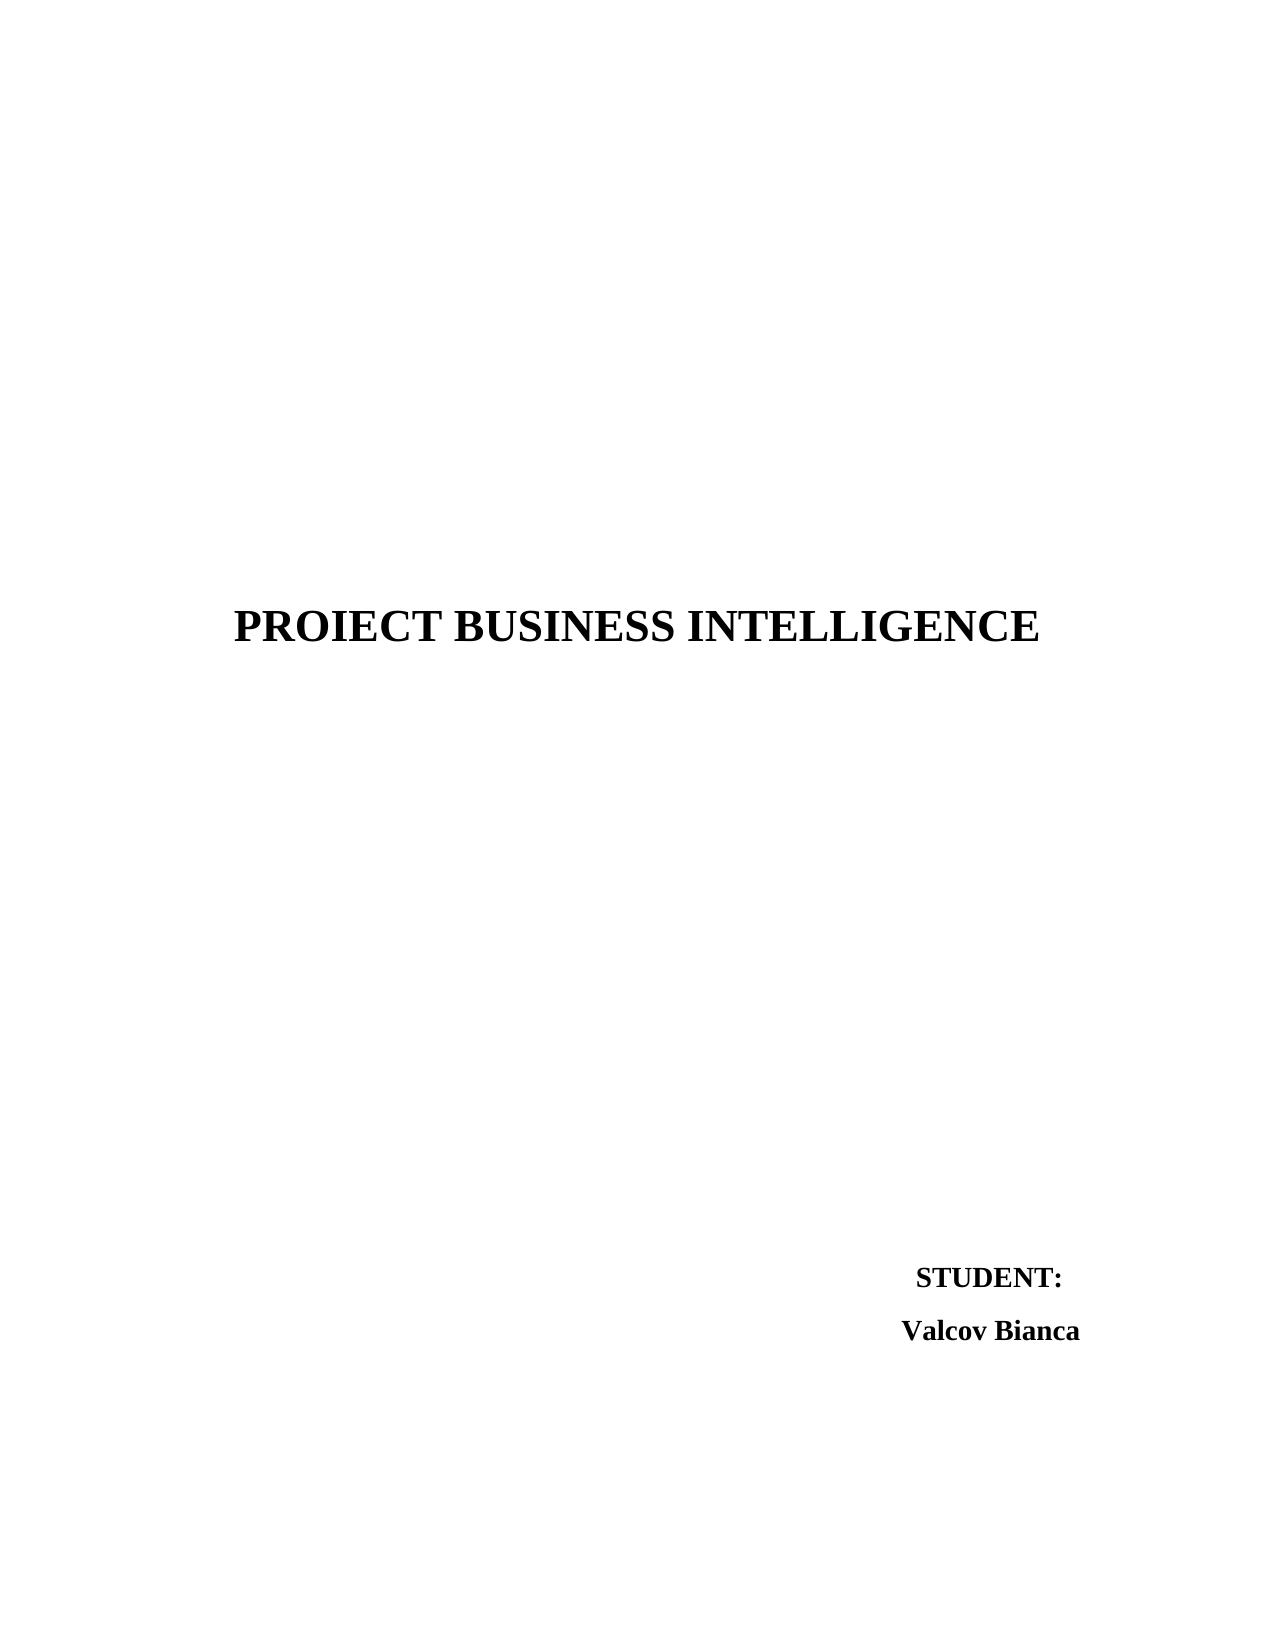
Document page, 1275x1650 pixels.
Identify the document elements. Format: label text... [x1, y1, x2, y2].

text STUDENT: [150, 1260, 1125, 1294]
text Valcov Bianca [150, 1313, 1125, 1347]
text PROIECT BUSINESS INTELLIGENCE [150, 598, 1125, 651]
